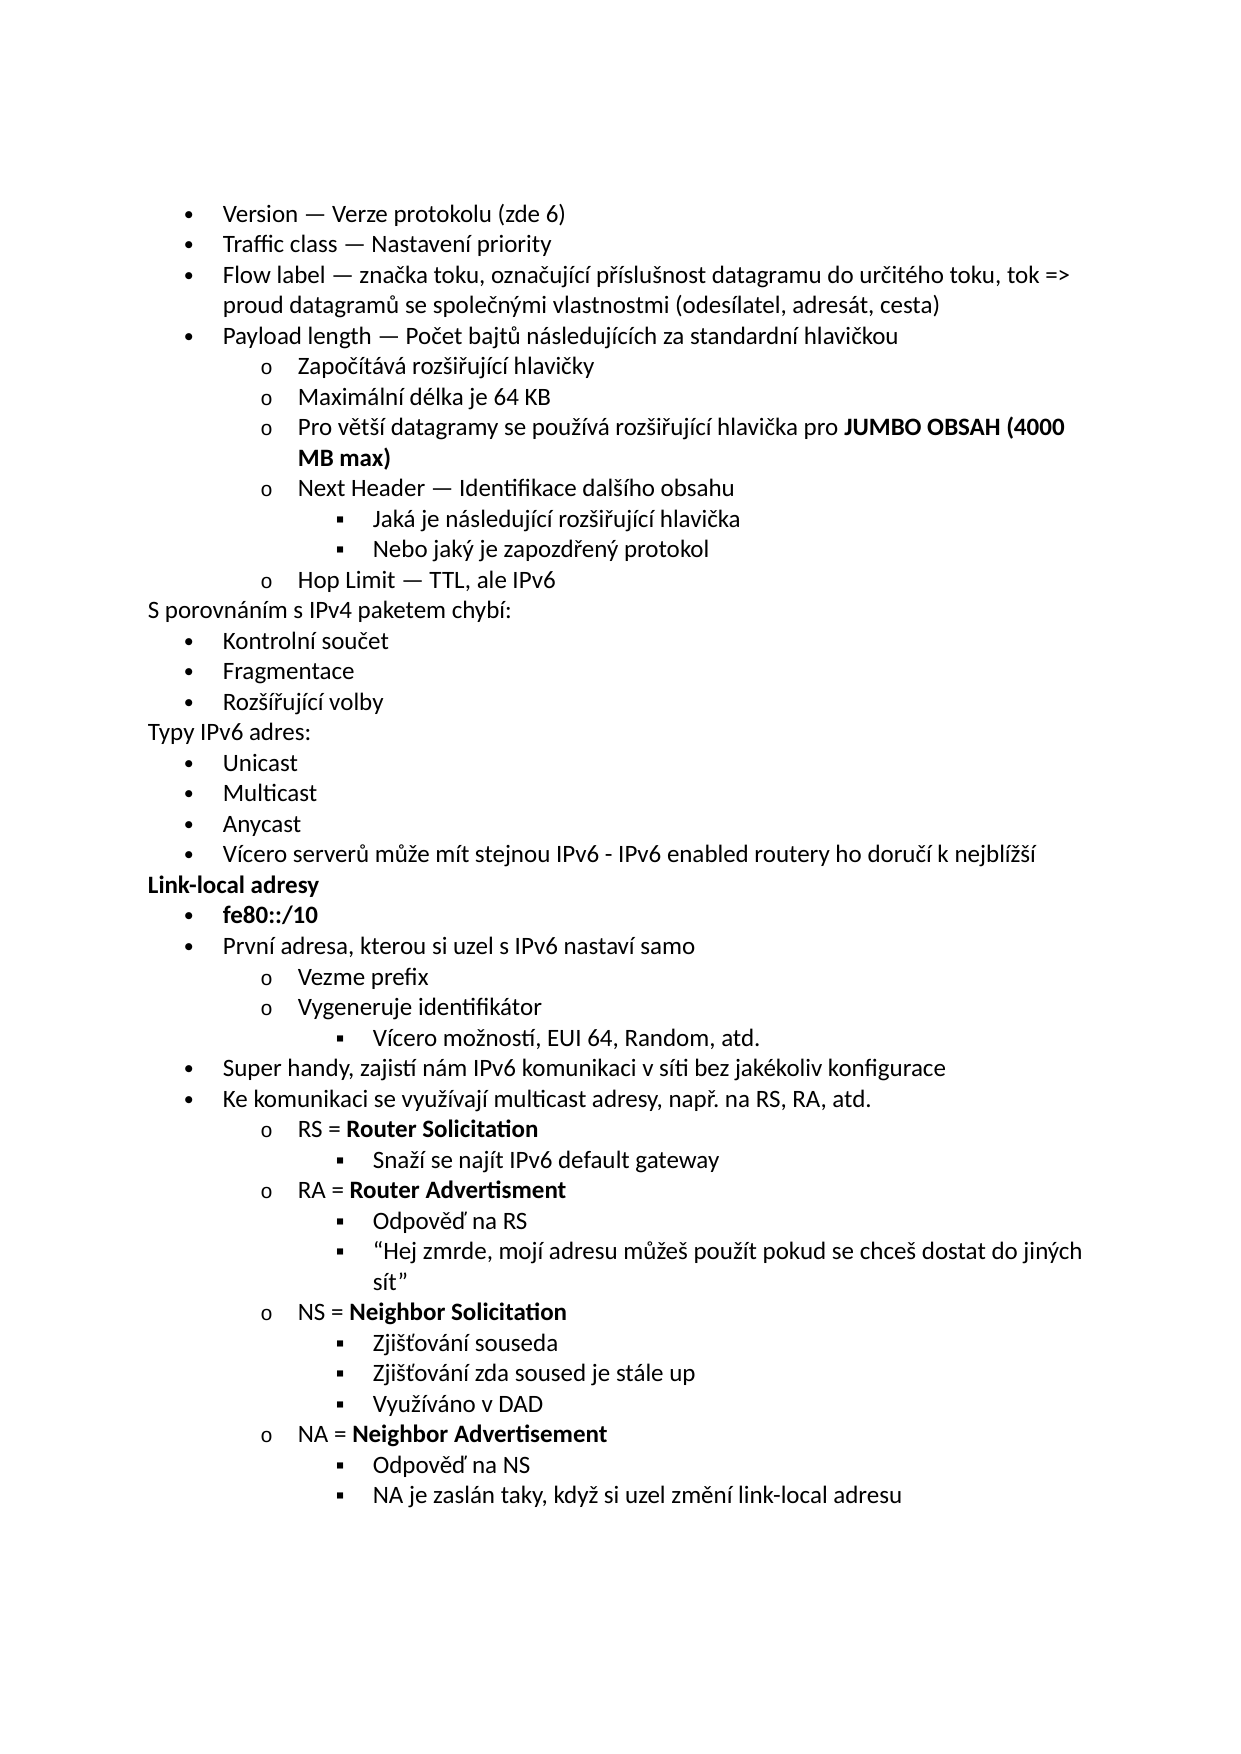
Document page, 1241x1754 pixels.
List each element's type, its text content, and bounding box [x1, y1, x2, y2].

list Odpověď na NS [335, 1449, 1093, 1479]
list RA = Router Advertisment [260, 1174, 1093, 1205]
list Next Header — Identifikace dalšího obsahu [260, 472, 1093, 503]
list Kontrolní součet [185, 625, 1093, 656]
list Payload length — Počet bajtů následujících za standardní hlavičkou [185, 320, 1093, 350]
list Vícero možností, EUI 64, Random, atd. [335, 1022, 1093, 1052]
list Snaží se najít IPv6 default gateway [335, 1144, 1093, 1174]
list Nebo jaký je zapozdřený protokol [335, 533, 1093, 564]
list RS = Router Solicitation [260, 1113, 1093, 1144]
list Zjišťování zda soused je stále up [335, 1357, 1093, 1388]
list Flow label — značka toku, označující příslušnost datagramu do určitého toku, tok => proud datagramů se společnými vlastnostmi (odesílatel, adresát, cesta) [185, 259, 1093, 320]
text Typy IPv6 adres: [148, 717, 1093, 747]
list Započítává rozšiřující hlavičky [260, 350, 1093, 381]
list Vygeneruje identifikátor [260, 991, 1093, 1022]
list NA je zaslán taky, když si uzel změní link-local adresu [335, 1479, 1093, 1510]
list Fragmentace [185, 656, 1093, 686]
list Ke komunikaci se využívají multicast adresy, např. na RS, RA, atd. [185, 1083, 1093, 1113]
list Vícero serverů může mít stejnou IPv6 - IPv6 enabled routery ho doručí k nejblížší [185, 839, 1093, 869]
list Maximální délka je 64 KB [260, 381, 1093, 411]
text Link-local adresy [148, 869, 1093, 900]
list “Hej zmrde, mojí adresu můžeš použít pokud se chceš dostat do jiných sít” [335, 1235, 1093, 1296]
list Pro větší datagramy se používá rozšiřující hlavička pro JUMBO OBSAH (4000 MB max) [260, 411, 1093, 472]
list fe80::/10 [185, 900, 1093, 930]
text S porovnáním s IPv4 paketem chybí: [148, 594, 1093, 625]
list NS = Neighbor Solicitation [260, 1296, 1093, 1327]
list Multicast [185, 778, 1093, 808]
list Jaká je následující rozšiřující hlavička [335, 503, 1093, 533]
list NA = Neighbor Advertisement [260, 1418, 1093, 1449]
list První adresa, kterou si uzel s IPv6 nastaví samo [185, 930, 1093, 961]
list Vezme prefix [260, 961, 1093, 991]
list Super handy, zajistí nám IPv6 komunikaci v síti bez jakékoliv konfigurace [185, 1052, 1093, 1083]
list Hop Limit — TTL, ale IPv6 [260, 564, 1093, 594]
list Rozšířující volby [185, 686, 1093, 717]
list Version — Verze protokolu (zde 6) [185, 198, 1093, 228]
list Zjišťování souseda [335, 1327, 1093, 1357]
list Využíváno v DAD [335, 1388, 1093, 1418]
list Traffic class — Nastavení priority [185, 228, 1093, 259]
list Odpověď na RS [335, 1205, 1093, 1235]
list Anycast [185, 808, 1093, 839]
list Unicast [185, 747, 1093, 778]
